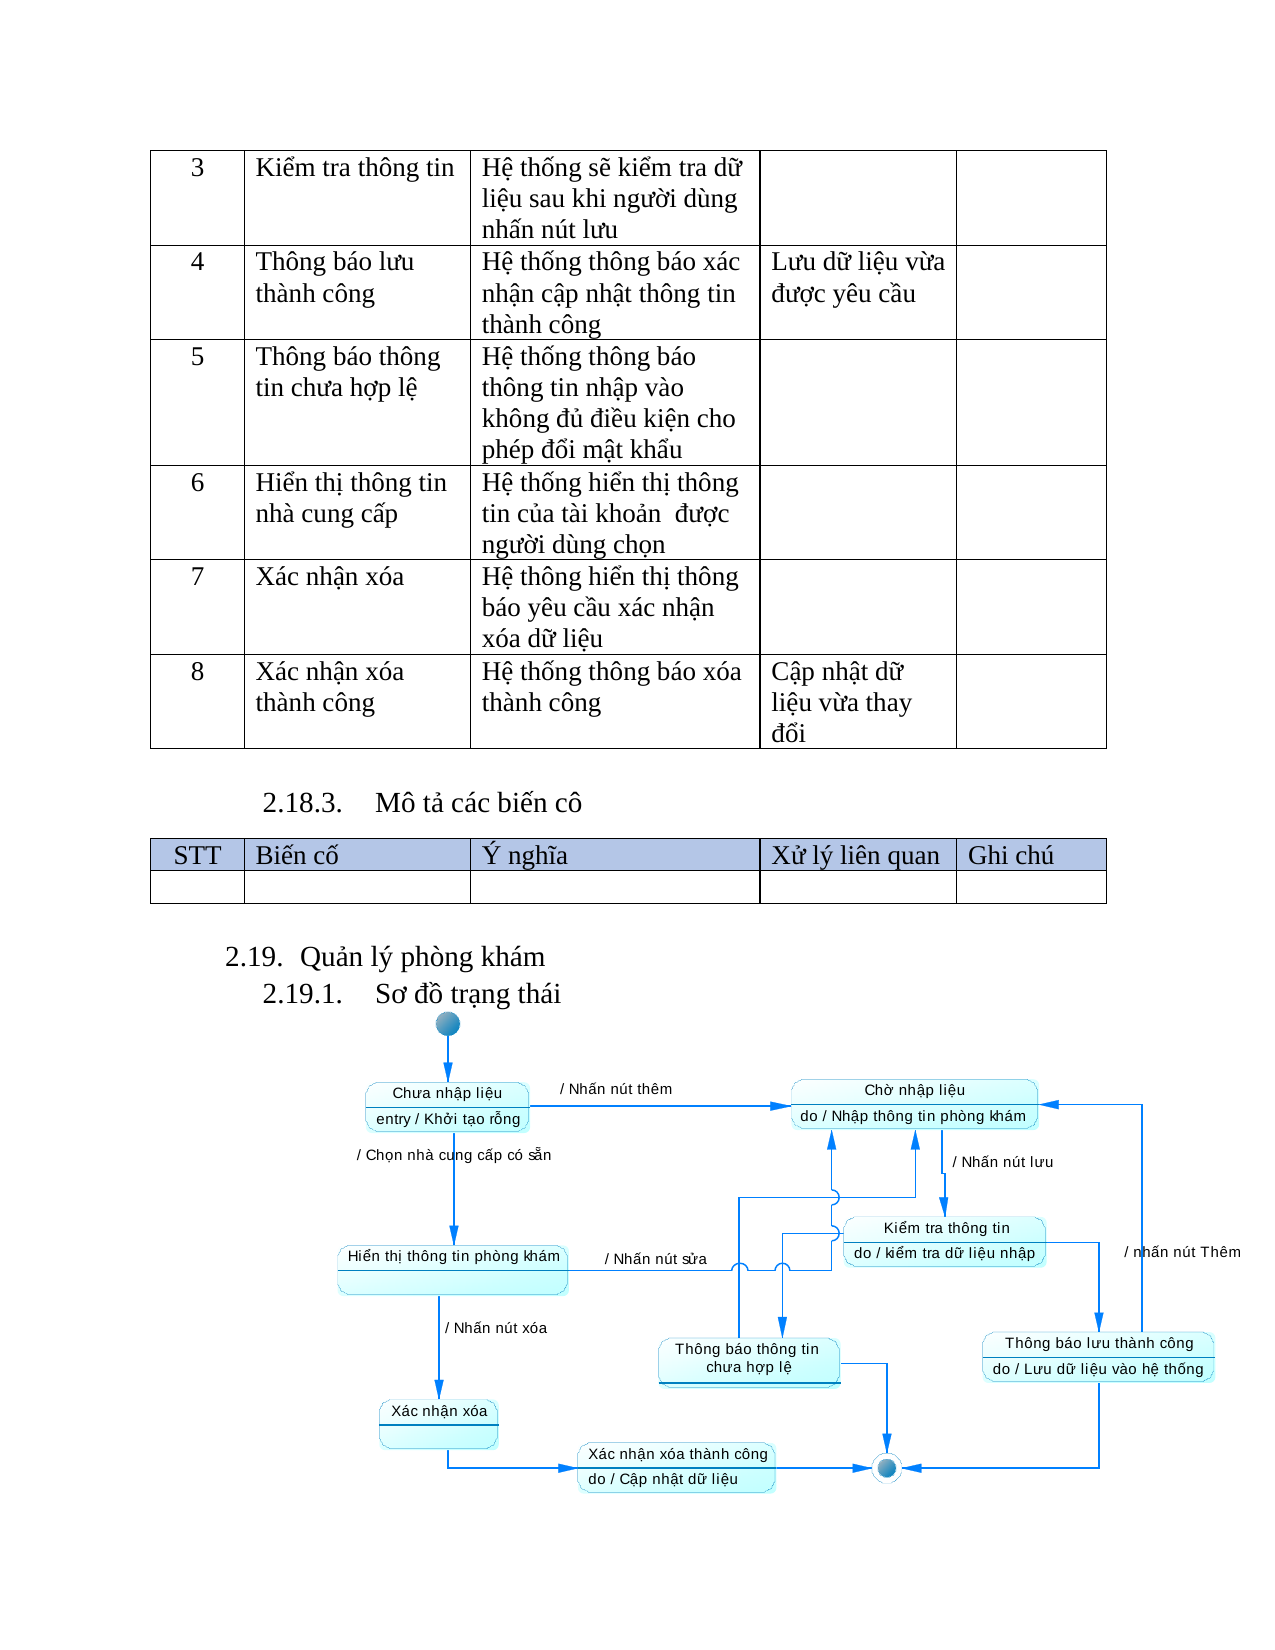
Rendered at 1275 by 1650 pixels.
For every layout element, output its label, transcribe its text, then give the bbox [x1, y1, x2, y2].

picture [577, 1470, 776, 1493]
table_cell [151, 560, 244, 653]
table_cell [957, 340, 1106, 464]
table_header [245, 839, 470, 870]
picture [379, 1399, 498, 1423]
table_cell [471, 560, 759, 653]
picture [337, 1245, 568, 1269]
picture [791, 1106, 1038, 1129]
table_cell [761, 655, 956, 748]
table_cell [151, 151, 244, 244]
picture [982, 1359, 1214, 1382]
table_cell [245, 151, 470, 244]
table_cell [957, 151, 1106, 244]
picture [337, 1272, 568, 1295]
picture [365, 1109, 529, 1132]
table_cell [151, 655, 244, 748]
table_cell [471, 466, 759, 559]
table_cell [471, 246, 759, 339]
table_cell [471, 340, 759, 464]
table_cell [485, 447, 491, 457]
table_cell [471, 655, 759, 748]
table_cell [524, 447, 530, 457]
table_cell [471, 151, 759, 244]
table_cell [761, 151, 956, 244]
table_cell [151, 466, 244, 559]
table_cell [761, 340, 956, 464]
picture [658, 1337, 840, 1381]
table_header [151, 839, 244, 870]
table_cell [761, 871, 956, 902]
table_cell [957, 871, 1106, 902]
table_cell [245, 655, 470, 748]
picture [577, 1442, 776, 1466]
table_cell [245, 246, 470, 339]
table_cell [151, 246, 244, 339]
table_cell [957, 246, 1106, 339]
picture [791, 1079, 1038, 1103]
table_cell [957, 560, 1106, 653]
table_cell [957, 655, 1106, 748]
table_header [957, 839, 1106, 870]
picture [843, 1244, 1046, 1267]
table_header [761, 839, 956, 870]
picture [982, 1331, 1214, 1356]
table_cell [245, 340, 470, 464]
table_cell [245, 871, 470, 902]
list Mô tả các biến cô [262, 785, 1125, 819]
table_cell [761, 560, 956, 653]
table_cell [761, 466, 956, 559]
picture [435, 1011, 461, 1036]
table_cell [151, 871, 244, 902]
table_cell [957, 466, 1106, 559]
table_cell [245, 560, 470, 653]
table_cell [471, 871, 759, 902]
picture [365, 1082, 529, 1106]
list Sơ đồ trạng thái [262, 976, 1125, 1009]
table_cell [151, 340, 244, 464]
picture [871, 1453, 902, 1484]
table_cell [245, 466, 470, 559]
list Quản lý phòng khám [225, 939, 1125, 973]
picture [379, 1427, 498, 1449]
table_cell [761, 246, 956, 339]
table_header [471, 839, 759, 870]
picture [843, 1216, 1046, 1241]
